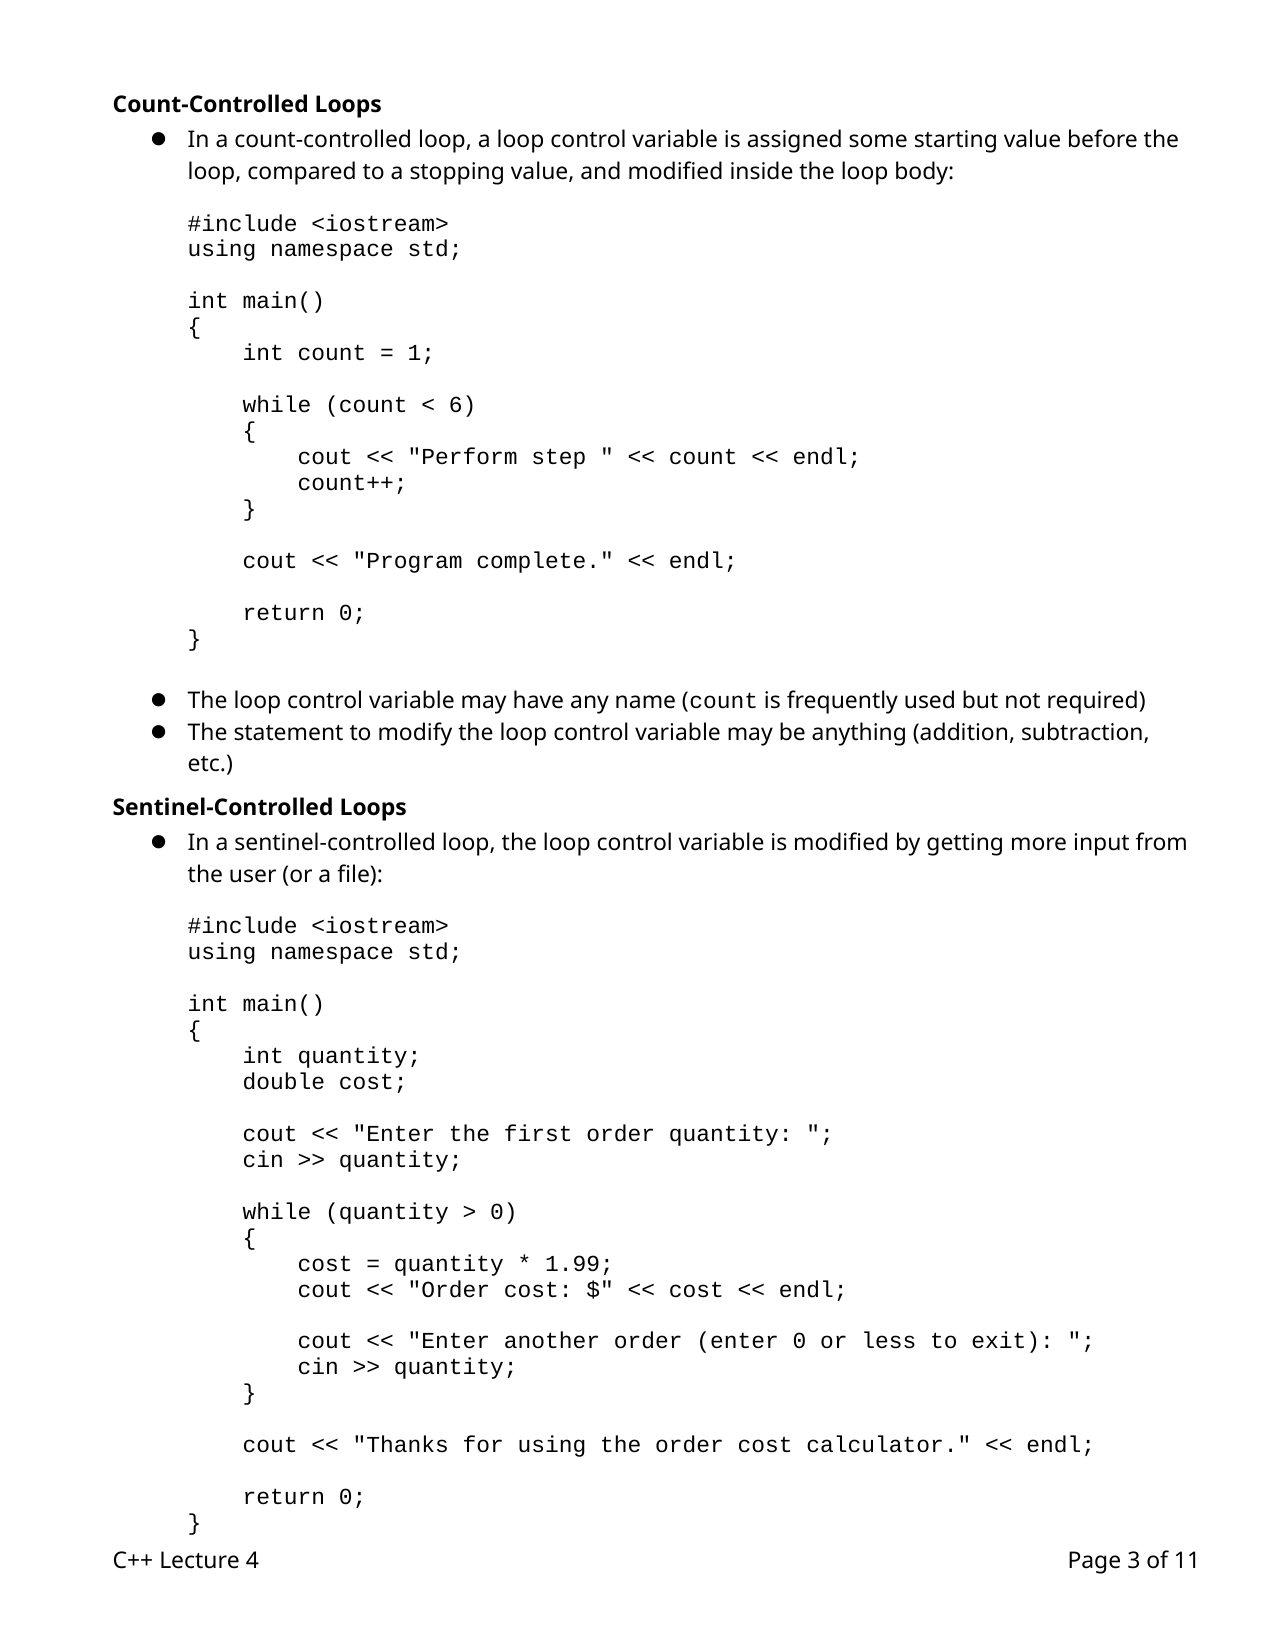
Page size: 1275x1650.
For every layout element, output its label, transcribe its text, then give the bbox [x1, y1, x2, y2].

title Sentinel-Controlled Loops [112, 790, 1200, 822]
list In a count-controlled loop, a loop control variable is assigned some starting value before the loop, compared to a stopping value, and modified inside the loop body: #include <iostream> using namespace std; int main() { int count = 1; while (count < 6) { cout << "Perform step " << count << endl; count++; } cout << "Program complete." << endl; return 0; } [150, 123, 1200, 684]
list In a sentinel-controlled loop, the loop control variable is modified by getting more input from the user (or a file): #include <iostream> using namespace std; int main() { int quantity; double cost; cout << "Enter the first order quantity: "; cin >> quantity; while (quantity > 0) { cost = quantity * 1.99; cout << "Order cost: $" << cost << endl; cout << "Enter another order (enter 0 or less to exit): "; cin >> quantity; } cout << "Thanks for using the order cost calculator." << endl; return 0; } [150, 826, 1200, 1537]
list The loop control variable may have any name (count is frequently used but not required) [150, 684, 1200, 715]
list The statement to modify the loop control variable may be anything (addition, subtraction, etc.) [150, 715, 1200, 778]
title Count-Controlled Loops [112, 87, 1200, 119]
